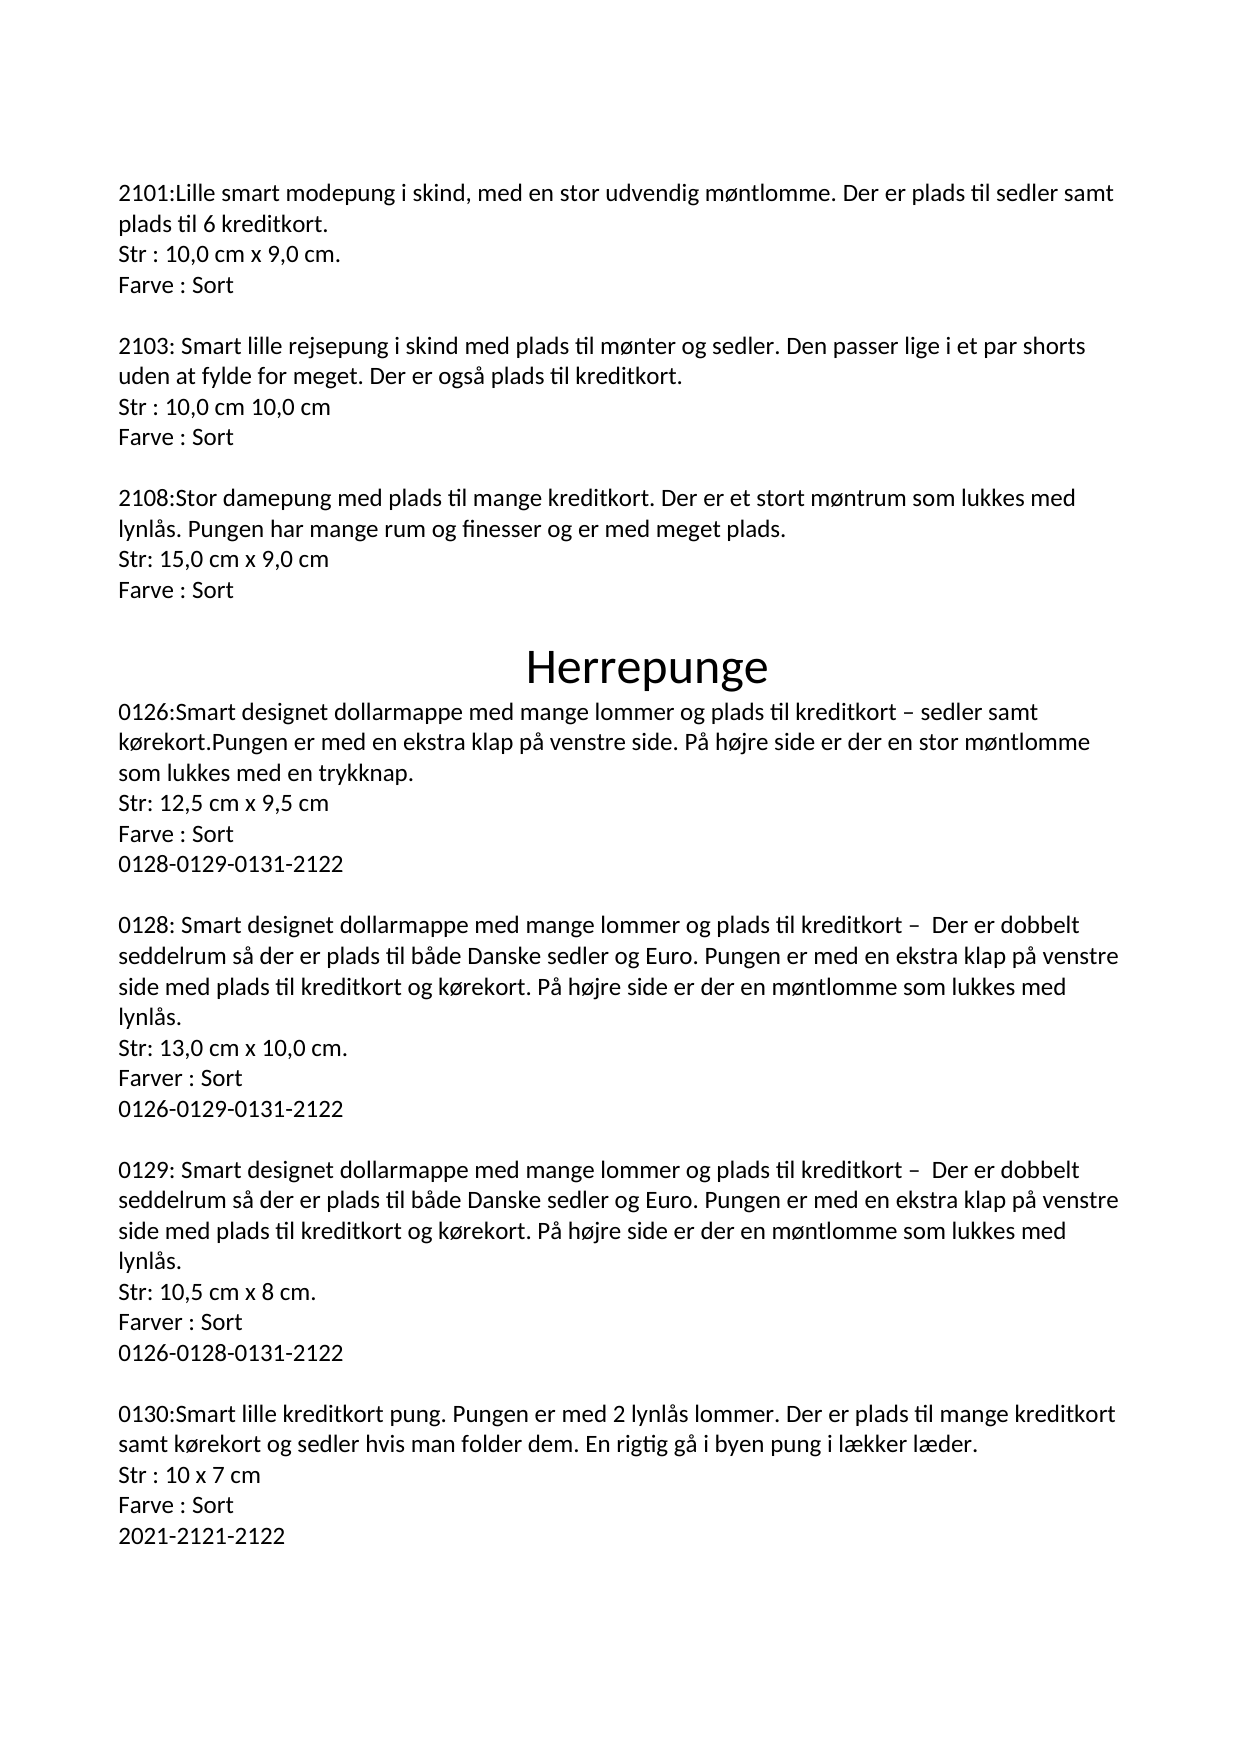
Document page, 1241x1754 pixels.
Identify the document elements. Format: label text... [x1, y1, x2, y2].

text 0128-0129-0131-2122 [118, 849, 1122, 879]
text Str: 13,0 cm x 10,0 cm. [118, 1032, 1122, 1062]
text 0130:Smart lille kreditkort pung. Pungen er med 2 lynlås lommer. Der er plads til mange kreditkort samt kørekort og sedler hvis man folder dem. En rigtig gå i byen pung i lækker læder. [118, 1398, 1122, 1459]
text Str : 10 x 7 cm [118, 1459, 1122, 1489]
text 0126-0129-0131-2122 [118, 1093, 1122, 1123]
text 0128: Smart designet dollarmappe med mange lommer og plads til kreditkort – Der er dobbelt seddelrum så der er plads til både Danske sedler og Euro. Pungen er med en ekstra klap på venstre side med plads til kreditkort og kørekort. På højre side er der en møntlomme som lukkes med lynlås. [118, 910, 1122, 1032]
text Str : 10,0 cm x 9,0 cm. [118, 238, 1122, 269]
text 0126-0128-0131-2122 [118, 1337, 1122, 1367]
text Farver : Sort [118, 1306, 1122, 1337]
text Farve : Sort [118, 1489, 1122, 1520]
text Farve : Sort [118, 269, 1122, 299]
text 2103: Smart lille rejsepung i skind med plads til mønter og sedler. Den passer lige i et par shorts uden at fylde for meget. Der er også plads til kreditkort. [118, 330, 1122, 391]
text Farve : Sort [118, 421, 1122, 452]
text Farver : Sort [118, 1062, 1122, 1093]
text 2021-2121-2122 [118, 1520, 1122, 1551]
text 0129: Smart designet dollarmappe med mange lommer og plads til kreditkort – Der er dobbelt seddelrum så der er plads til både Danske sedler og Euro. Pungen er med en ekstra klap på venstre side med plads til kreditkort og kørekort. På højre side er der en møntlomme som lukkes med lynlås. [118, 1154, 1122, 1276]
text 2101:Lille smart modepung i skind, med en stor udvendig møntlomme. Der er plads til sedler samt plads til 6 kreditkort. [118, 177, 1122, 238]
text Herrepunge [118, 635, 1122, 696]
text Farve : Sort [118, 574, 1122, 604]
text Str : 10,0 cm 10,0 cm [118, 391, 1122, 421]
text 0126:Smart designet dollarmappe med mange lommer og plads til kreditkort – sedler samt kørekort.Pungen er med en ekstra klap på venstre side. På højre side er der en stor møntlomme som lukkes med en trykknap. [118, 696, 1122, 788]
text 2108:Stor damepung med plads til mange kreditkort. Der er et stort møntrum som lukkes med lynlås. Pungen har mange rum og finesser og er med meget plads. [118, 482, 1122, 543]
text Str: 12,5 cm x 9,5 cm [118, 788, 1122, 818]
text Farve : Sort [118, 818, 1122, 849]
text Str: 15,0 cm x 9,0 cm [118, 543, 1122, 574]
text Str: 10,5 cm x 8 cm. [118, 1276, 1122, 1306]
